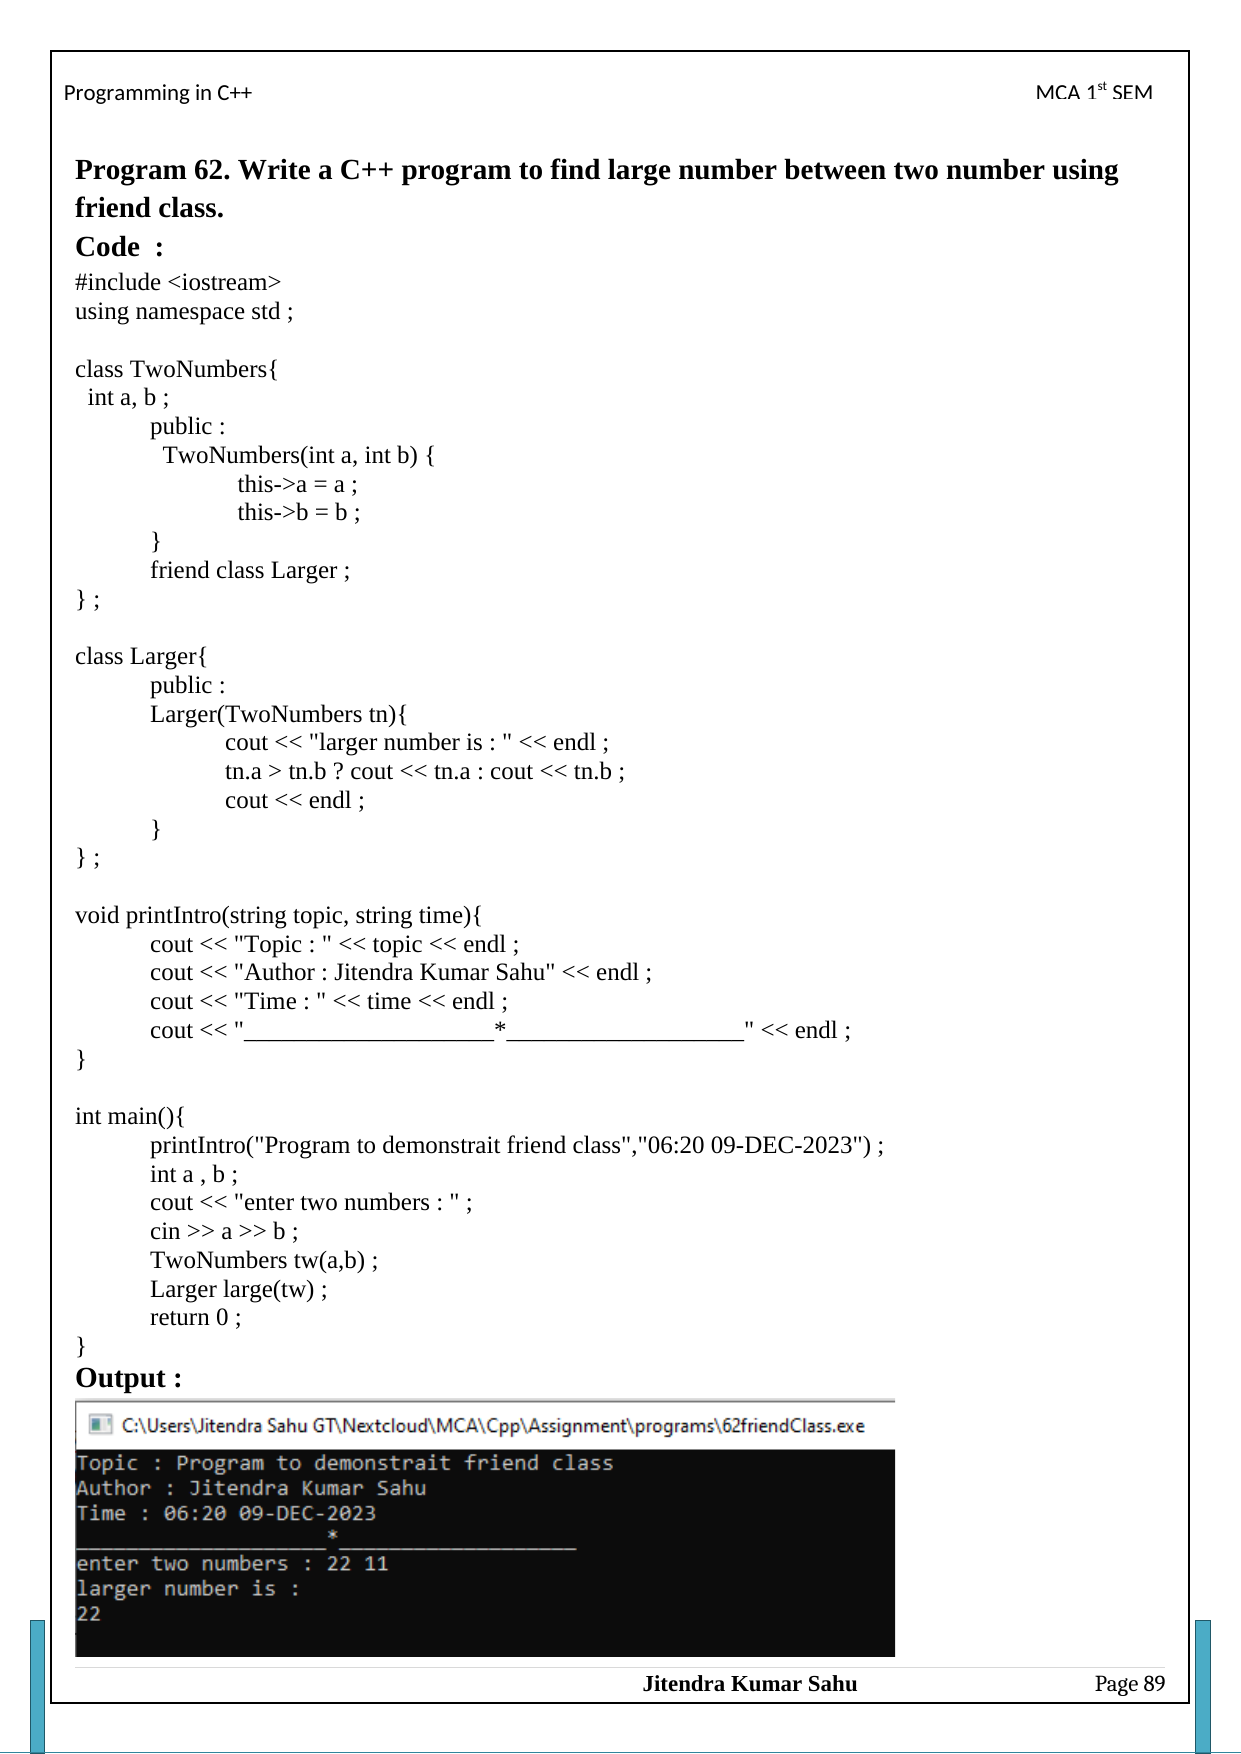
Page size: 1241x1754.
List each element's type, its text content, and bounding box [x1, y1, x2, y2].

text TwoNumbers tw(a,b) ; [75, 1245, 1165, 1274]
text tn.a > tn.b ? cout << tn.a : cout << tn.b ; [75, 756, 1165, 785]
text } [75, 1331, 1165, 1360]
text Larger large(tw) ; [75, 1274, 1165, 1302]
picture [75, 1398, 896, 1657]
text TwoNumbers(int a, int b) { [75, 440, 1165, 469]
subtitle Program 62. Write a C++ program to find large number between two number using friend class. [75, 152, 1165, 224]
text this->a = a ; [75, 469, 1165, 497]
text public : [75, 411, 1165, 440]
text return 0 ; [75, 1302, 1165, 1331]
text cin >> a >> b ; [75, 1216, 1165, 1245]
text int a , b ; [75, 1159, 1165, 1187]
text cout << "____________________*___________________" << endl ; [75, 1015, 1165, 1044]
text } ; [75, 584, 1165, 612]
text int main(){ [75, 1101, 1165, 1130]
text } ; [75, 842, 1165, 871]
text Larger(TwoNumbers tn){ [75, 699, 1165, 727]
text cout << "Author : Jitendra Kumar Sahu" << endl ; [75, 957, 1165, 986]
text public : [75, 670, 1165, 699]
text cout << endl ; [75, 785, 1165, 814]
text class TwoNumbers{ [75, 354, 1165, 382]
text #include <iostream> [75, 267, 1165, 296]
text } [75, 526, 1165, 555]
text Code : [75, 229, 1165, 262]
text cout << "larger number is : " << endl ; [75, 727, 1165, 756]
text cout << "Topic : " << topic << endl ; [75, 929, 1165, 957]
text int a, b ; [75, 382, 1165, 411]
text printIntro("Program to demonstrait friend class","06:20 09-DEC-2023") ; [75, 1130, 1165, 1159]
text } [75, 1044, 1165, 1072]
text cout << "Time : " << time << endl ; [75, 986, 1165, 1015]
text cout << "enter two numbers : " ; [75, 1187, 1165, 1216]
text class Larger{ [75, 641, 1165, 670]
text using namespace std ; [75, 296, 1165, 325]
text this->b = b ; [75, 497, 1165, 526]
text friend class Larger ; [75, 555, 1165, 584]
text void printIntro(string topic, string time){ [75, 900, 1165, 929]
text Output : [75, 1360, 1165, 1393]
text } [75, 814, 1165, 842]
